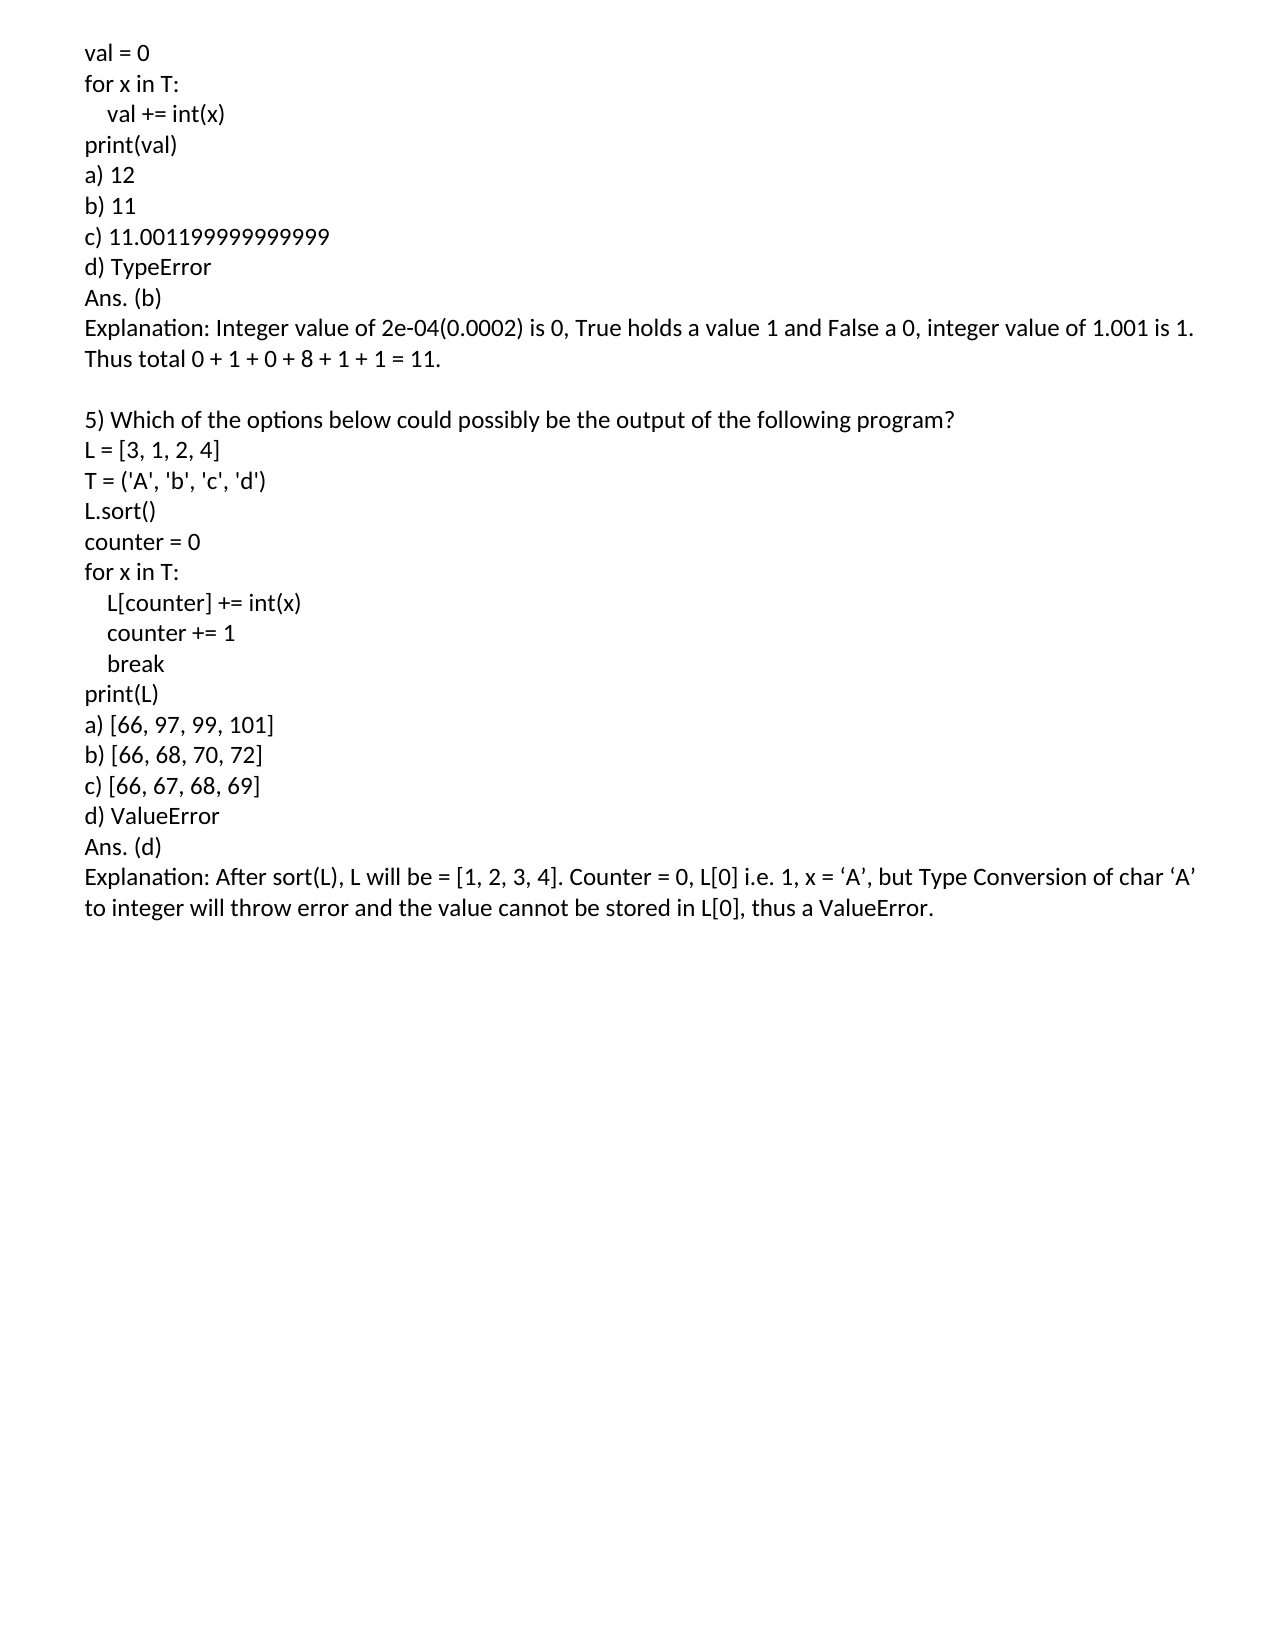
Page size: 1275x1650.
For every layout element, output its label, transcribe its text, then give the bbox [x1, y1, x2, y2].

text counter = 0 [84, 526, 1200, 556]
text Explanation: After sort(L), L will be = [1, 2, 3, 4]. Counter = 0, L[0] i.e. 1, x = ‘A’, but Type Conversion of char ‘A’ to integer will throw error and the value cannot be stored in L[0], thus a ValueError. [84, 862, 1200, 923]
text a) [66, 97, 99, 101] [84, 709, 1200, 739]
text counter += 1 [84, 617, 1200, 648]
text d) TypeError [84, 251, 1200, 282]
text b) [66, 68, 70, 72] [84, 739, 1200, 770]
text Explanation: Integer value of 2e-04(0.0002) is 0, True holds a value 1 and False a 0, integer value of 1.001 is 1. Thus total 0 + 1 + 0 + 8 + 1 + 1 = 11. [84, 312, 1200, 373]
text a) 12 [84, 159, 1200, 190]
text val = 0 [84, 37, 1200, 68]
text d) ValueError [84, 801, 1200, 831]
text for x in T: [84, 68, 1200, 98]
text print(L) [84, 678, 1200, 709]
text L.sort() [84, 495, 1200, 526]
text c) 11.001199999999999 [84, 221, 1200, 251]
text 5) Which of the options below could possibly be the output of the following program? [84, 404, 1200, 434]
text L[counter] += int(x) [84, 587, 1200, 617]
text print(val) [84, 129, 1200, 159]
text b) 11 [84, 190, 1200, 221]
text c) [66, 67, 68, 69] [84, 770, 1200, 801]
text Ans. (d) [84, 831, 1200, 862]
text L = [3, 1, 2, 4] [84, 434, 1200, 465]
text for x in T: [84, 556, 1200, 587]
text Ans. (b) [84, 282, 1200, 312]
text T = ('A', 'b', 'c', 'd') [84, 465, 1200, 495]
text val += int(x) [84, 98, 1200, 129]
text break [84, 648, 1200, 678]
